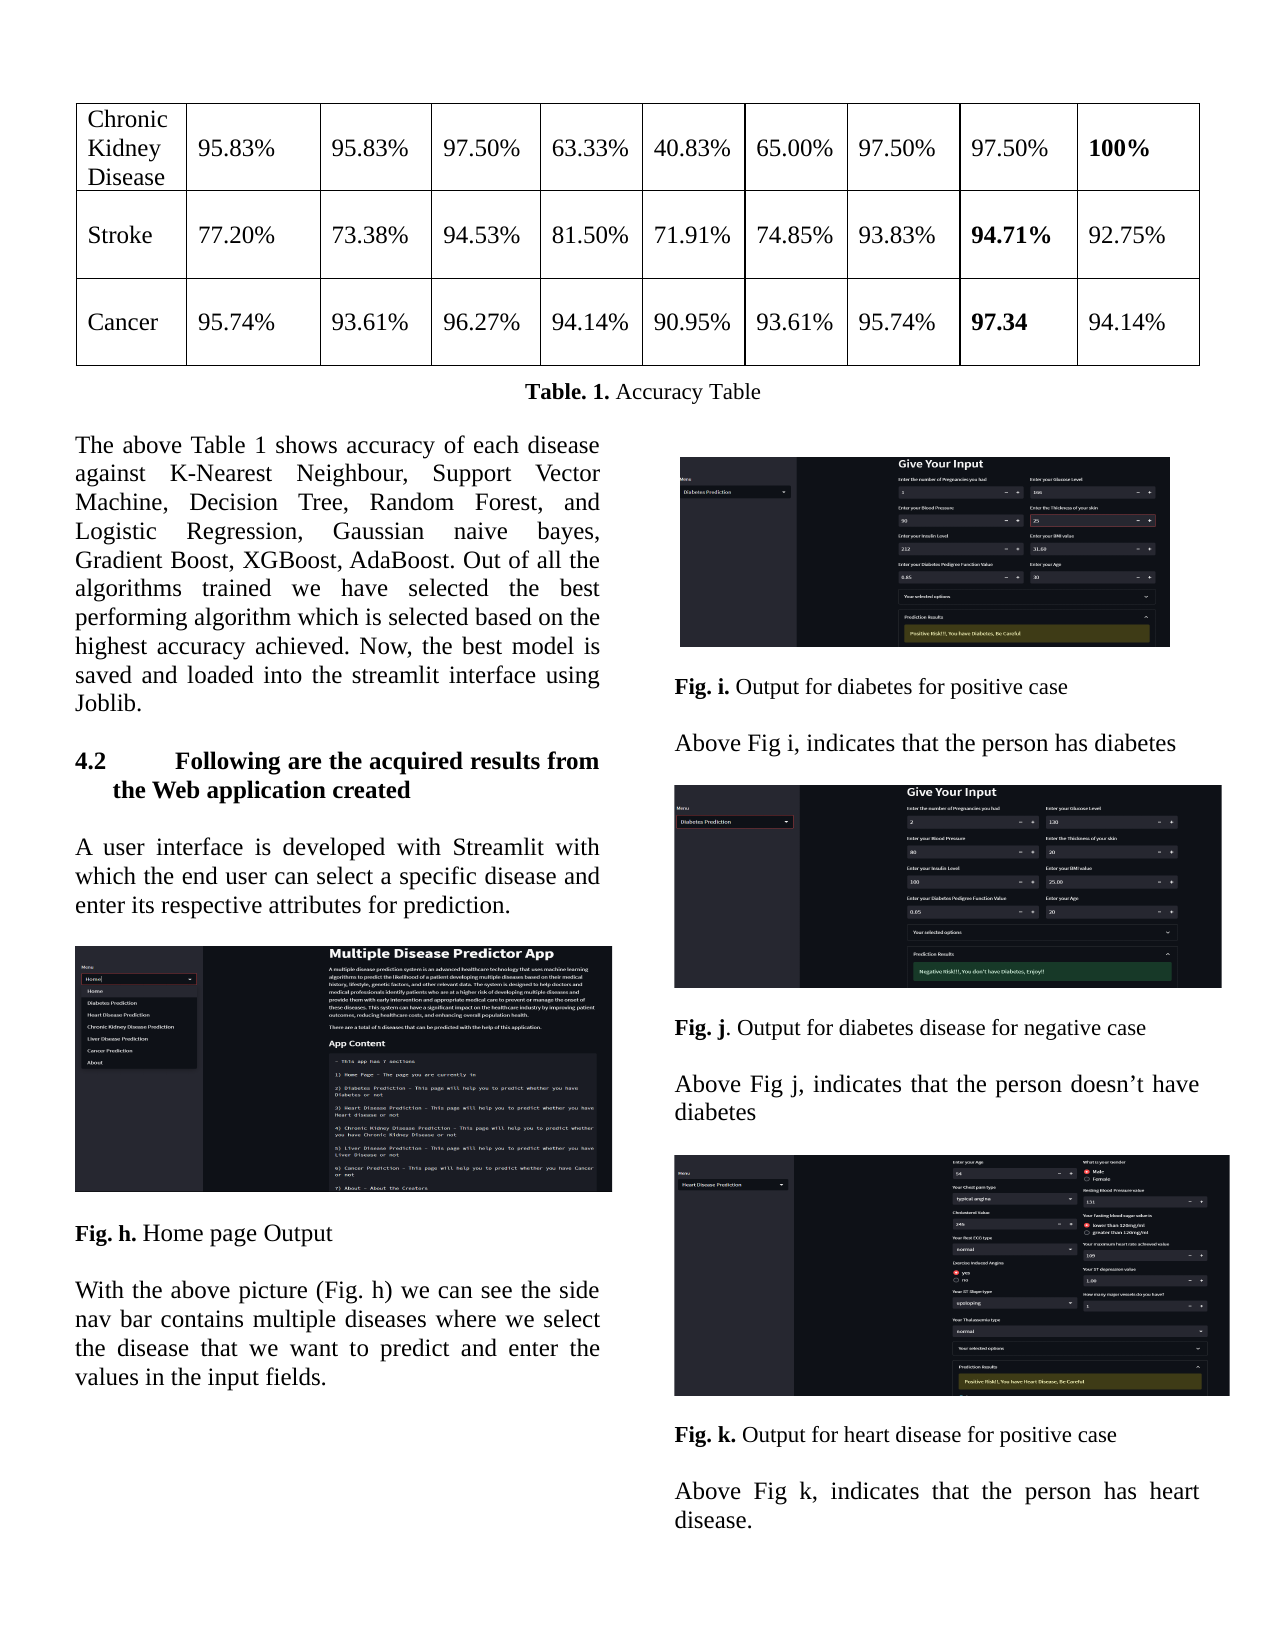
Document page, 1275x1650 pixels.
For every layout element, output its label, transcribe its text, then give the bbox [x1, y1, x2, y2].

picture [674, 785, 1222, 988]
table_cell 92.75% [1078, 191, 1199, 278]
text With the above picture (Fig. h) we can see the side nav bar contains multiple diseases where we select the disease that we want to predict and enter the values in the input fields. [75, 1276, 601, 1391]
table_cell 77.20% [187, 191, 320, 278]
table_cell 40.83% [643, 104, 744, 190]
table_cell 96.27% [432, 279, 540, 365]
table_cell 97.50% [848, 104, 959, 190]
table_cell 93.83% [848, 191, 959, 278]
table_cell 97.50% [432, 104, 540, 190]
table_cell 100% [1078, 104, 1199, 190]
table_cell 95.74% [848, 279, 959, 365]
table_cell 94.14% [541, 279, 642, 365]
picture [674, 1155, 1230, 1396]
table_cell 90.95% [643, 279, 744, 365]
table_cell 95.83% [321, 104, 431, 190]
table_cell Chronic Kidney Disease [77, 104, 186, 190]
table_cell 63.33% [541, 104, 642, 190]
text A user interface is developed with Streamlit with which the end user can select a specific disease and enter its respective attributes for prediction. [75, 832, 601, 918]
table_cell 65.00% [746, 104, 847, 190]
table_cell Cancer [77, 279, 186, 365]
table_cell 93.61% [746, 279, 847, 365]
table_cell 95.83% [187, 104, 320, 190]
list Following are the acquired results from the Web application created [75, 746, 601, 803]
table_cell 97.50% [961, 104, 1077, 190]
table_cell 71.91% [643, 191, 744, 278]
picture [75, 946, 613, 1192]
table_cell 93.61% [321, 279, 431, 365]
table_cell 94.71% [961, 191, 1077, 278]
text Above Fig i, indicates that the person has diabetes [674, 728, 1200, 757]
text Above Fig j, indicates that the person doesn’t have diabetes [674, 1069, 1200, 1126]
table_cell 94.53% [432, 191, 540, 278]
text Fig. k. Output for heart disease for positive case [674, 1421, 1200, 1448]
text Above Fig k, indicates that the person has heart disease. [674, 1476, 1200, 1534]
text Fig. i. Output for diabetes for positive case [674, 673, 1200, 699]
table_cell 81.50% [541, 191, 642, 278]
table_cell 97.34 [961, 279, 1077, 365]
text The above Table 1 shows accuracy of each disease against K-Nearest Neighbour, Support Vector Machine, Decision Tree, Random Forest, and Logistic Regression, Gaussian naive bayes, Gradient Boost, XGBoost, AdaBoost. Out of all the algorithms trained we have selected the best performing algorithm which is selected based on the highest accuracy achieved. Now, the best model is saved and loaded into the streamlit interface using Joblib. [75, 430, 601, 717]
table_cell 73.38% [321, 191, 431, 278]
text Fig. h. Home page Output [75, 1218, 601, 1247]
picture [680, 457, 1170, 647]
table_cell 74.85% [746, 191, 847, 278]
table_cell 94.14% [1078, 279, 1199, 365]
table_cell Stroke [77, 191, 186, 278]
text Fig. j. Output for diabetes disease for negative case [674, 1014, 1200, 1040]
text Table. 1. Accuracy Table [450, 378, 1200, 405]
table_cell 95.74% [187, 279, 320, 365]
